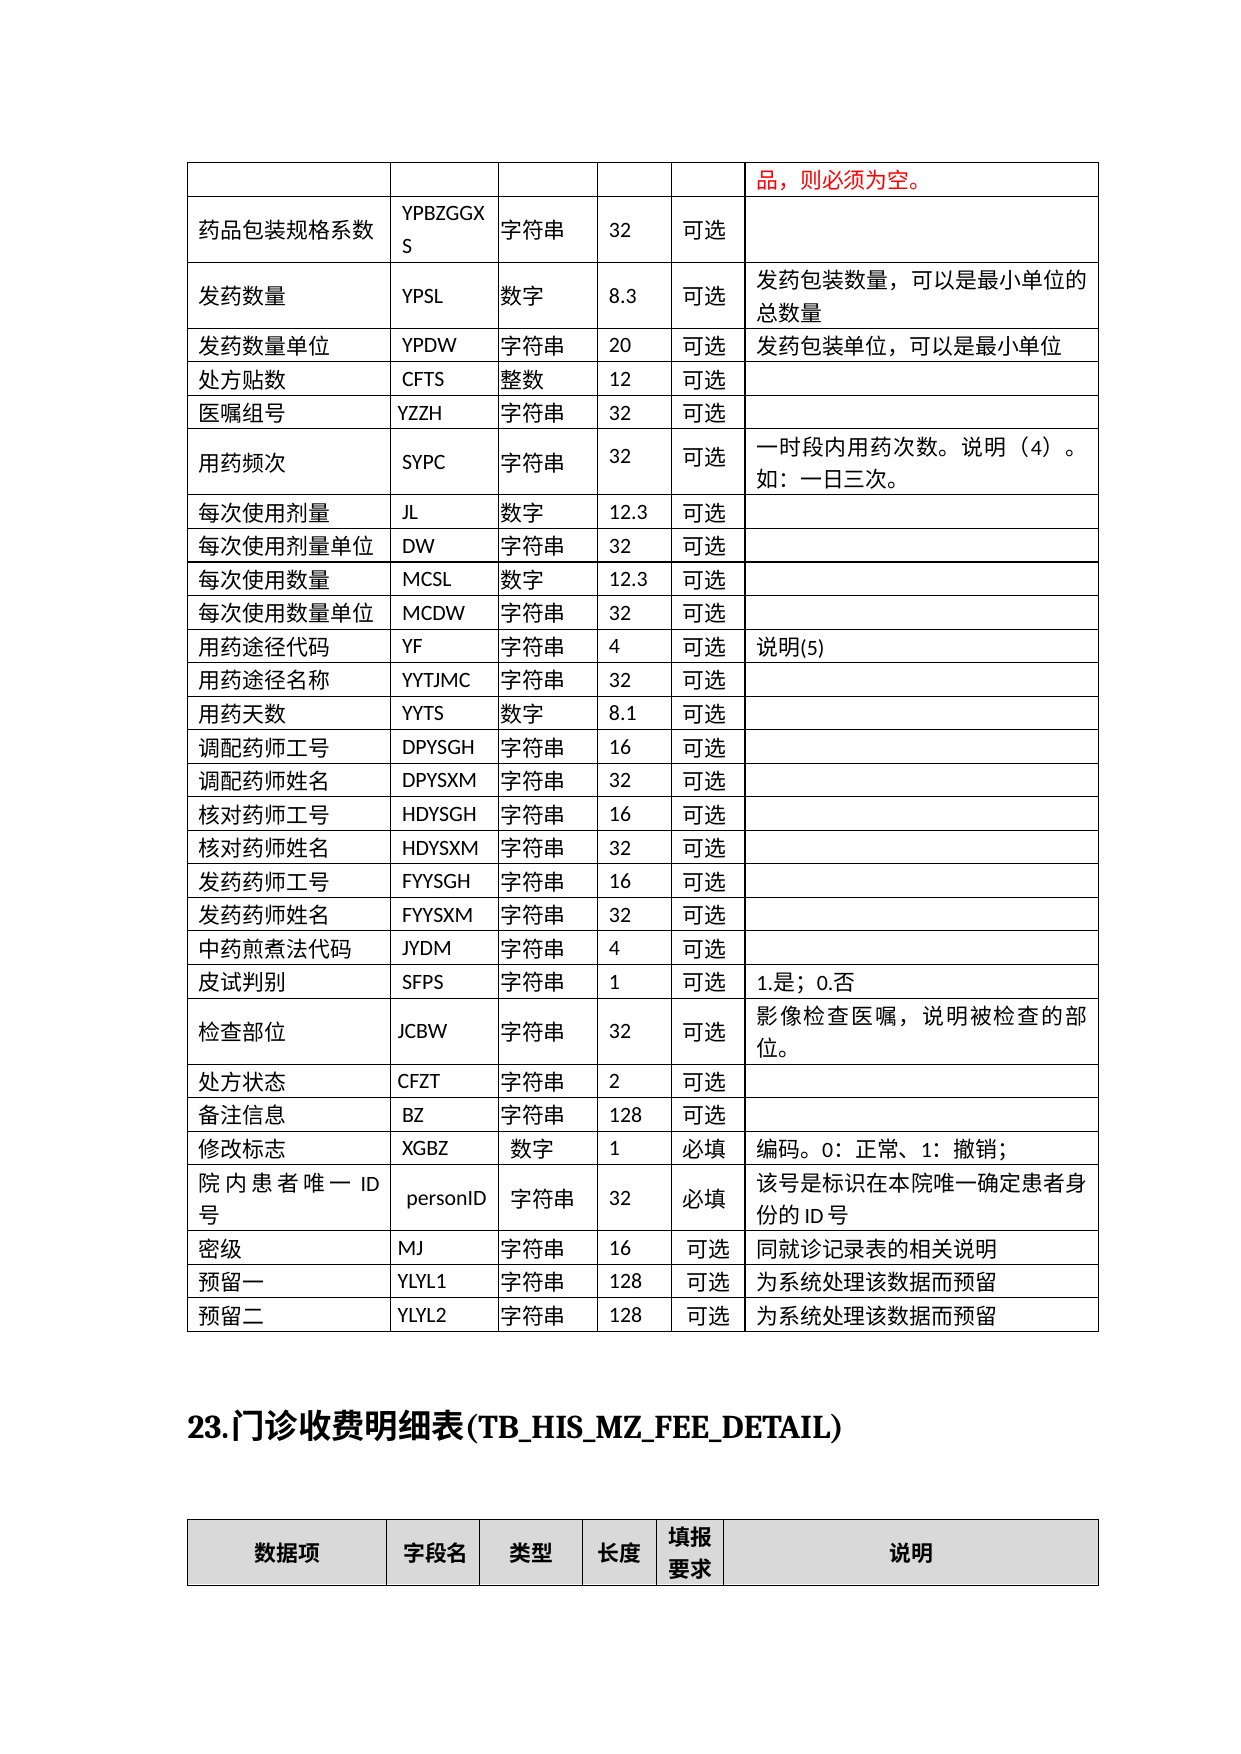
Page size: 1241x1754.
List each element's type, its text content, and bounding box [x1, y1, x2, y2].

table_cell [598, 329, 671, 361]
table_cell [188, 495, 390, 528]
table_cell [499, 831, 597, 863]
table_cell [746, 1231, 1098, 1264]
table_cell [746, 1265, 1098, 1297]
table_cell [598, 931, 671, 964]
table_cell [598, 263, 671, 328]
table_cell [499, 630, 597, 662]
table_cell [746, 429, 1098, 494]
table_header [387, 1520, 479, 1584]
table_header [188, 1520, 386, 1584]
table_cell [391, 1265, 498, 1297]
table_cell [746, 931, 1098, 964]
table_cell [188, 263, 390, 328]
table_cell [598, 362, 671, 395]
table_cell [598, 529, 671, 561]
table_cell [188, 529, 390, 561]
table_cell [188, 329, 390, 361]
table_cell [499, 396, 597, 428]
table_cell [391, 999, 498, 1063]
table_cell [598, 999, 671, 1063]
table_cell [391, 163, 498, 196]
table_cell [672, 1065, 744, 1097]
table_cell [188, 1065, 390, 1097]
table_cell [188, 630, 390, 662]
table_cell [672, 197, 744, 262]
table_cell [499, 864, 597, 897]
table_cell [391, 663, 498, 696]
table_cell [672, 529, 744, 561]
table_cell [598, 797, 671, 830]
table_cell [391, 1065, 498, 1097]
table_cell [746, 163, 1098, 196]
subtitle 门诊收费明细表(TB_HIS_MZ_FEE_DETAIL) [187, 1391, 1053, 1456]
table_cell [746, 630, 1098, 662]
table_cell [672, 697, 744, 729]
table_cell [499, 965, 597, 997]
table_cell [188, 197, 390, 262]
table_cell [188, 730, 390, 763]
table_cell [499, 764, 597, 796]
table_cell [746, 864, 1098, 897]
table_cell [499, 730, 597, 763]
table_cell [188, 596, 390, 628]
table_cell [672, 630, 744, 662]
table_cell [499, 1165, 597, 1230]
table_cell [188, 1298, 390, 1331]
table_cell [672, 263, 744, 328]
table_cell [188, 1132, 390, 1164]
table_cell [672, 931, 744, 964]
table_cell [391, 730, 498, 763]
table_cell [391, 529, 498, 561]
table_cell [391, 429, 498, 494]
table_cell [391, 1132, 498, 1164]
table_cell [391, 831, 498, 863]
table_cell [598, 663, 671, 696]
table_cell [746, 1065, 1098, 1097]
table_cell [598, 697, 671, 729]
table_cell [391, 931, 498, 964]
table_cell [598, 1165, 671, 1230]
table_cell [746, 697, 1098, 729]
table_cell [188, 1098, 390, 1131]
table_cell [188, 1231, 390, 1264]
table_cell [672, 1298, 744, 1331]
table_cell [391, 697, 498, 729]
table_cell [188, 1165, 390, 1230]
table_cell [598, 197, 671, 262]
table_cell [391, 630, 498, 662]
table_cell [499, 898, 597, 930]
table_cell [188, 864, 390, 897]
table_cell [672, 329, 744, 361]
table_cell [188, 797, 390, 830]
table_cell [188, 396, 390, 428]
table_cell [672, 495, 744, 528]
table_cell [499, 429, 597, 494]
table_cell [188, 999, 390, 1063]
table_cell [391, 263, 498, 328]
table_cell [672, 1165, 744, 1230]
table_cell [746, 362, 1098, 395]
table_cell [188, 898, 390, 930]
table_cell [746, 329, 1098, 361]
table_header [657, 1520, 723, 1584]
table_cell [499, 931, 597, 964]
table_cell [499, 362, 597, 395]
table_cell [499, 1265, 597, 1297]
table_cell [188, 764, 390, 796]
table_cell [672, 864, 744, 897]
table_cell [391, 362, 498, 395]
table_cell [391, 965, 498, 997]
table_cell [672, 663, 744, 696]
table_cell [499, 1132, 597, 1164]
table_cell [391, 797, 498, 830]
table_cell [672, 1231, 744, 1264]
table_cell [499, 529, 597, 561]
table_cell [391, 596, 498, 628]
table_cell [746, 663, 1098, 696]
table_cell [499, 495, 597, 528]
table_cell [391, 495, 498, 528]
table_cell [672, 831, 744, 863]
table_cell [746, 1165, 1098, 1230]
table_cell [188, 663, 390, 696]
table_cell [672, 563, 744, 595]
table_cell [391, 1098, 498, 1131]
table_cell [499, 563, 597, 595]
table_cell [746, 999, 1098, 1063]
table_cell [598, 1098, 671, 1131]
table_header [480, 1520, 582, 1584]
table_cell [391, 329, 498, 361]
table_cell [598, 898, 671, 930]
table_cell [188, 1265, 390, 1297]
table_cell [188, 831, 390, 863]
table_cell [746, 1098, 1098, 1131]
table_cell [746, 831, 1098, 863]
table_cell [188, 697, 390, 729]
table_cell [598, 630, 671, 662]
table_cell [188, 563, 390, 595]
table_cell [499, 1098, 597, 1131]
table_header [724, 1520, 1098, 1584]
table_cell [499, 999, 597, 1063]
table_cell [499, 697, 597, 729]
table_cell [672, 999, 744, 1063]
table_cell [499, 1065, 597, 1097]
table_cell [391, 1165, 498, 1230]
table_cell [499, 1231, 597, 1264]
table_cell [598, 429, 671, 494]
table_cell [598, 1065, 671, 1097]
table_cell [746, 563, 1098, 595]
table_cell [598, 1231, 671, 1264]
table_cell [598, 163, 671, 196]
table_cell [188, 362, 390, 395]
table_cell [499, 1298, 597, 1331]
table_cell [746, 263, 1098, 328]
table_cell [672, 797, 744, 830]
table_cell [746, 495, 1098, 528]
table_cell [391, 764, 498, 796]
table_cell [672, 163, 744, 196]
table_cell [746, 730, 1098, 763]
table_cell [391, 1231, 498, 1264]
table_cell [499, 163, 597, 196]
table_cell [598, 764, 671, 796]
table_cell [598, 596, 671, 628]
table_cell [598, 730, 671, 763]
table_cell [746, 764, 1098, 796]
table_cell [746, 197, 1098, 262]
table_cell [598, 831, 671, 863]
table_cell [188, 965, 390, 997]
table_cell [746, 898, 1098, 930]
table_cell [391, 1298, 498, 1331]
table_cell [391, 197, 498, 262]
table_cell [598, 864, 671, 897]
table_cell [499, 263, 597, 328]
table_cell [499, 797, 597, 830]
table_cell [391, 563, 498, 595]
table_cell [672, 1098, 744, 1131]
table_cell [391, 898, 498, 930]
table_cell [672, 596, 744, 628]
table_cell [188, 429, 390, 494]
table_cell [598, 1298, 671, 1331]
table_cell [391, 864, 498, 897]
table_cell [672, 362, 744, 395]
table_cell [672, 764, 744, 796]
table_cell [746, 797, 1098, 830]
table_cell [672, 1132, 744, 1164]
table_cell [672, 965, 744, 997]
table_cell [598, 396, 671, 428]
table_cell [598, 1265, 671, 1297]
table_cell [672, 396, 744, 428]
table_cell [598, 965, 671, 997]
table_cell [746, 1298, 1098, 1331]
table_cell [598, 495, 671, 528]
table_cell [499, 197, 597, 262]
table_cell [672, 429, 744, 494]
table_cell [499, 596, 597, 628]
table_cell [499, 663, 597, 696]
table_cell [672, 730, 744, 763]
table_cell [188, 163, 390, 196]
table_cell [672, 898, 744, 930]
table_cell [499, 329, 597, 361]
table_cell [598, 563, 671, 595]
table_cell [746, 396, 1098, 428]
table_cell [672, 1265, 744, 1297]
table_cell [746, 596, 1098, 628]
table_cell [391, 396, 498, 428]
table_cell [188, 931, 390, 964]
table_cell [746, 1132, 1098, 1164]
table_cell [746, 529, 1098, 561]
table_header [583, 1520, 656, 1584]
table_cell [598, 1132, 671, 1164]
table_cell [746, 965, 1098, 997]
